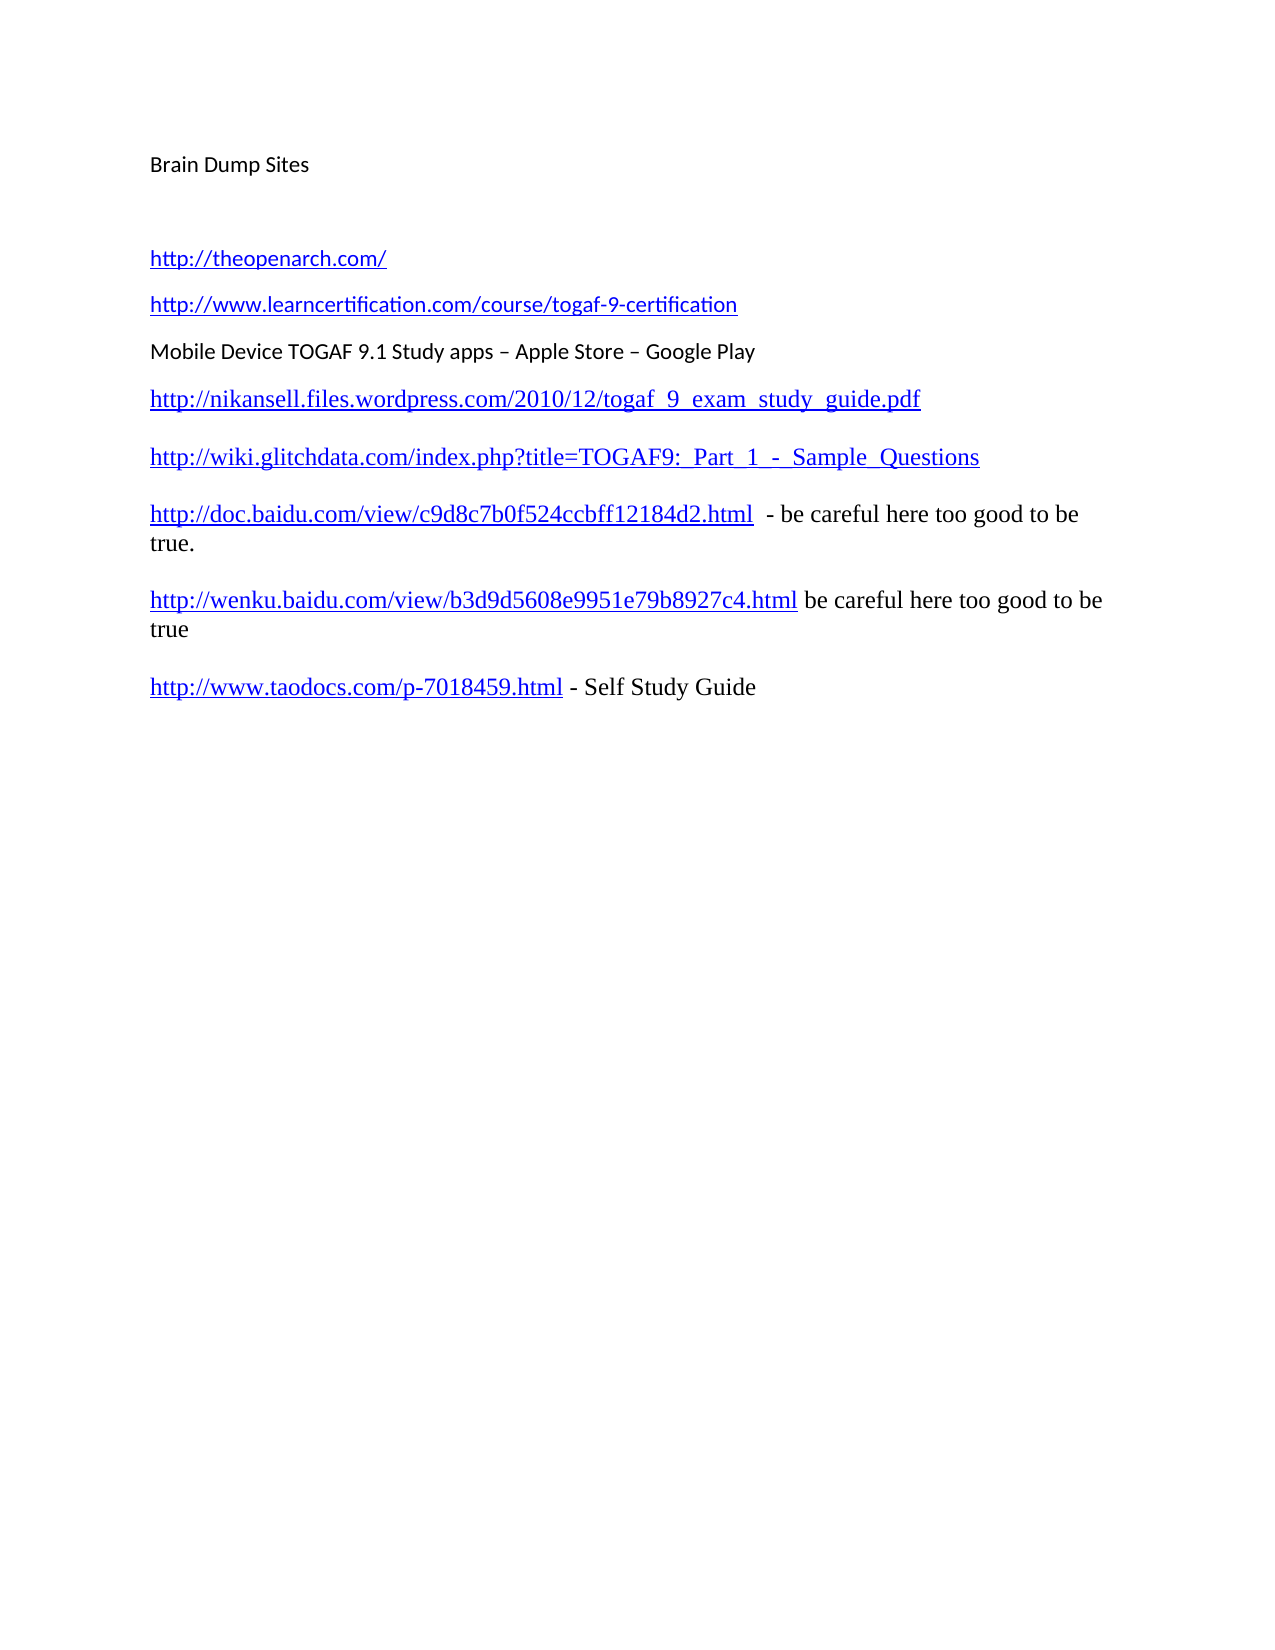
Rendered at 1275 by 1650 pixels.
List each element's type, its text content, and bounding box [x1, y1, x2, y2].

text Brain Dump Sites [150, 150, 1125, 178]
text Mobile Device TOGAF 9.1 Study apps – Apple Store – Google Play [150, 337, 1125, 366]
text http://www.taodocs.com/p-7018459.html - Self Study Guide [150, 672, 1125, 701]
text http://www.learncertification.com/course/togaf-9-certification [150, 291, 1125, 319]
text http://wiki.glitchdata.com/index.php?title=TOGAF9:_Part_1_-_Sample_Questions [150, 442, 1125, 471]
text http://wenku.baidu.com/view/b3d9d5608e9951e79b8927c4.html be careful here too good to be true [150, 586, 1125, 643]
text http://theopenarch.com/ [150, 244, 1125, 272]
text http://nikansell.files.wordpress.com/2010/12/togaf_9_exam_study_guide.pdf [150, 384, 1125, 413]
text http://doc.baidu.com/view/c9d8c7b0f524ccbff12184d2.html - be careful here too good to be true. [150, 499, 1125, 557]
